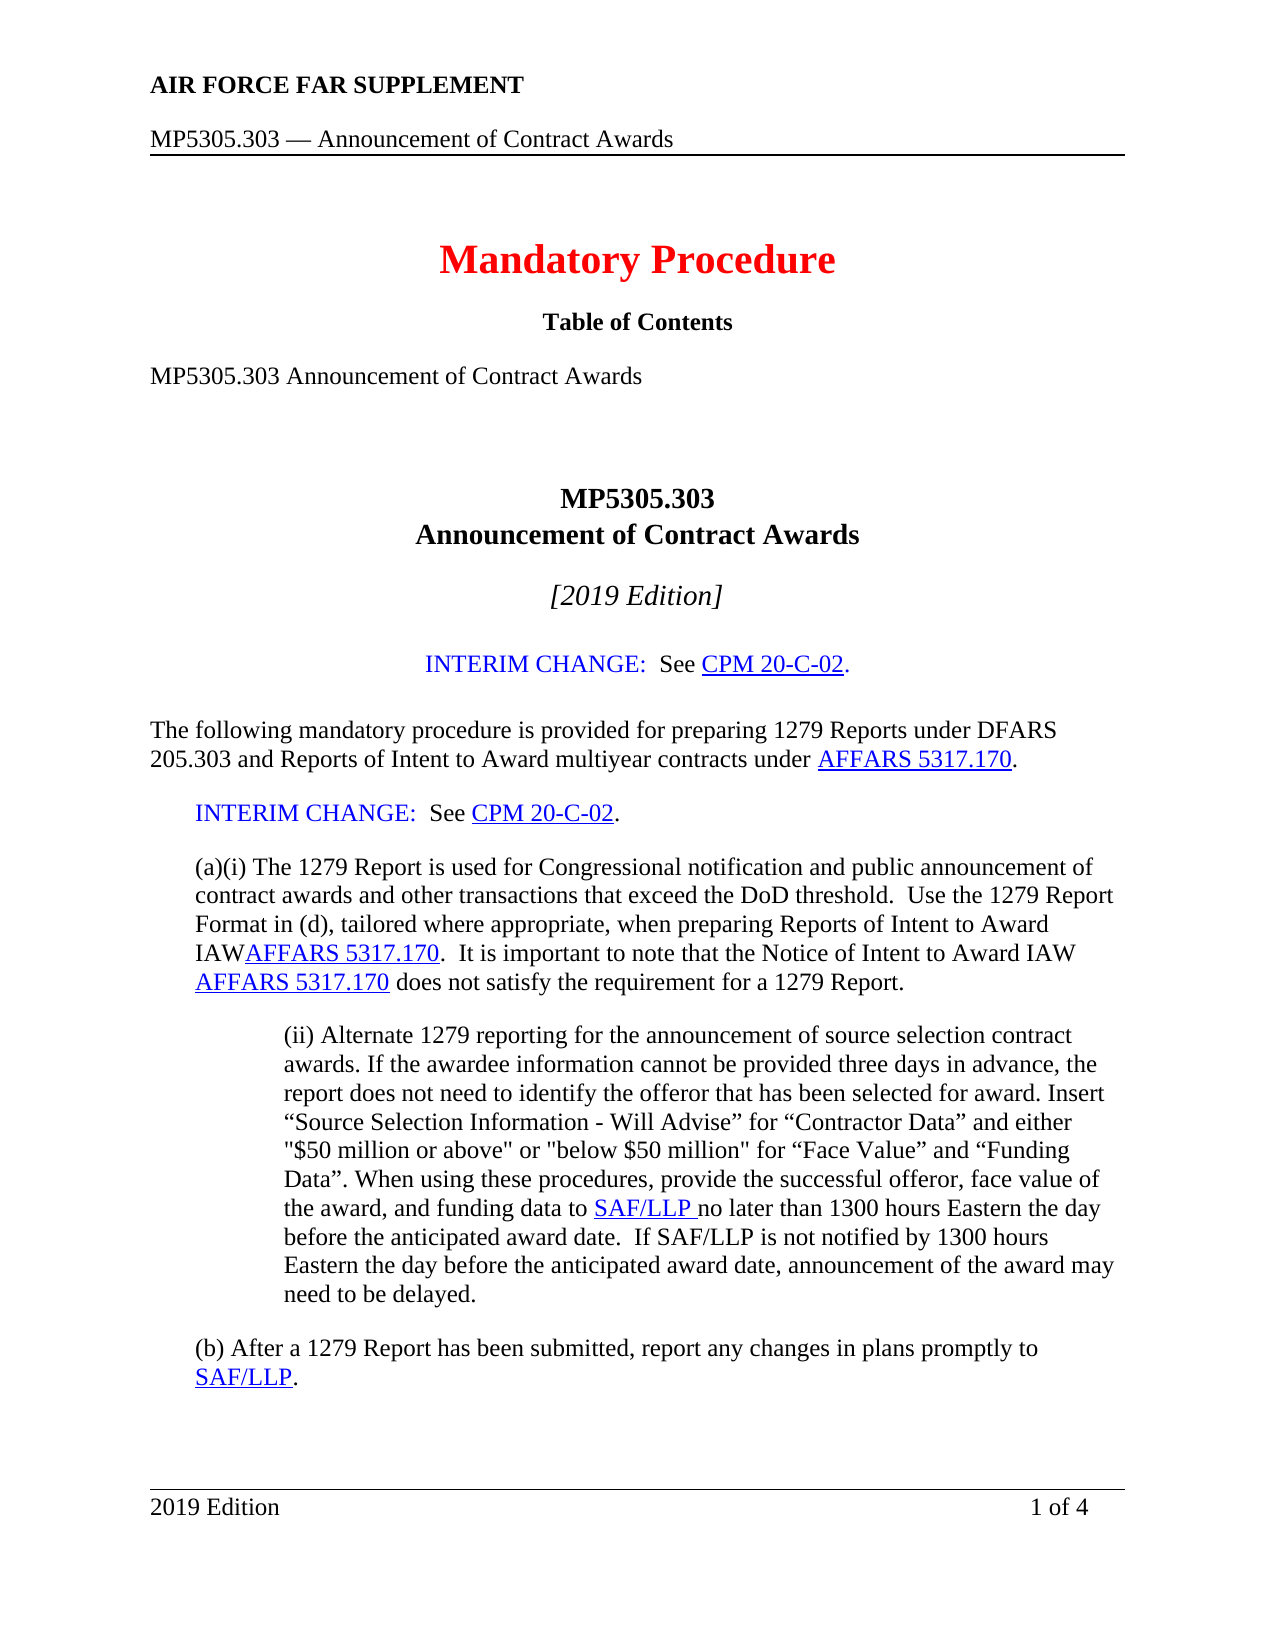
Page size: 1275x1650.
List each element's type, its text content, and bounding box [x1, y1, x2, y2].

text Table of Contents [150, 307, 1125, 336]
text MP5305.303 Announcement of Contract Awards [150, 361, 1125, 390]
list (a)(i) The 1279 Report is used for Congressional notification and public announcement of contract awards and other transactions that exceed the DoD threshold. Use the 1279 Report Format in (d), tailored where appropriate, when preparing Reports of Intent to Award IAWAFFARS 5317.170. It is important to note that the Notice of Intent to Award IAW AFFARS 5317.170 does not satisfy the requirement for a 1279 Report. [195, 852, 1125, 996]
list (ii) Alternate 1279 reporting for the announcement of source selection contract awards. If the awardee information cannot be provided three days in advance, the report does not need to identify the offeror that has been selected for award. Insert “Source Selection Information - Will Advise” for “Contractor Data” and either "$50 million or above" or "below $50 million" for “Face Value” and “Funding Data”. When using these procedures, provide the successful offeror, face value of the award, and funding data to SAF/LLP no later than 1300 hours Eastern the day before the anticipated award date. If SAF/LLP is not notified by 1300 hours Eastern the day before the anticipated award date, announcement of the award may need to be delayed. [283, 1021, 1125, 1308]
text INTERIM CHANGE: See CPM 20-C-02. [150, 649, 1125, 678]
text [2019 Edition] [150, 578, 1125, 612]
subtitle Mandatory Procedure [150, 234, 1125, 282]
text The following mandatory procedure is provided for preparing 1279 Reports under DFARS 205.303 and Reports of Intent to Award multiyear contracts under AFFARS 5317.170. [150, 716, 1125, 773]
list INTERIM CHANGE: See CPM 20-C-02. [195, 798, 1125, 827]
list (b) After a 1279 Report has been submitted, report any changes in plans promptly to SAF/LLP. [195, 1333, 1125, 1391]
subtitle MP5305.303 Announcement of Contract Awards [150, 481, 1125, 551]
